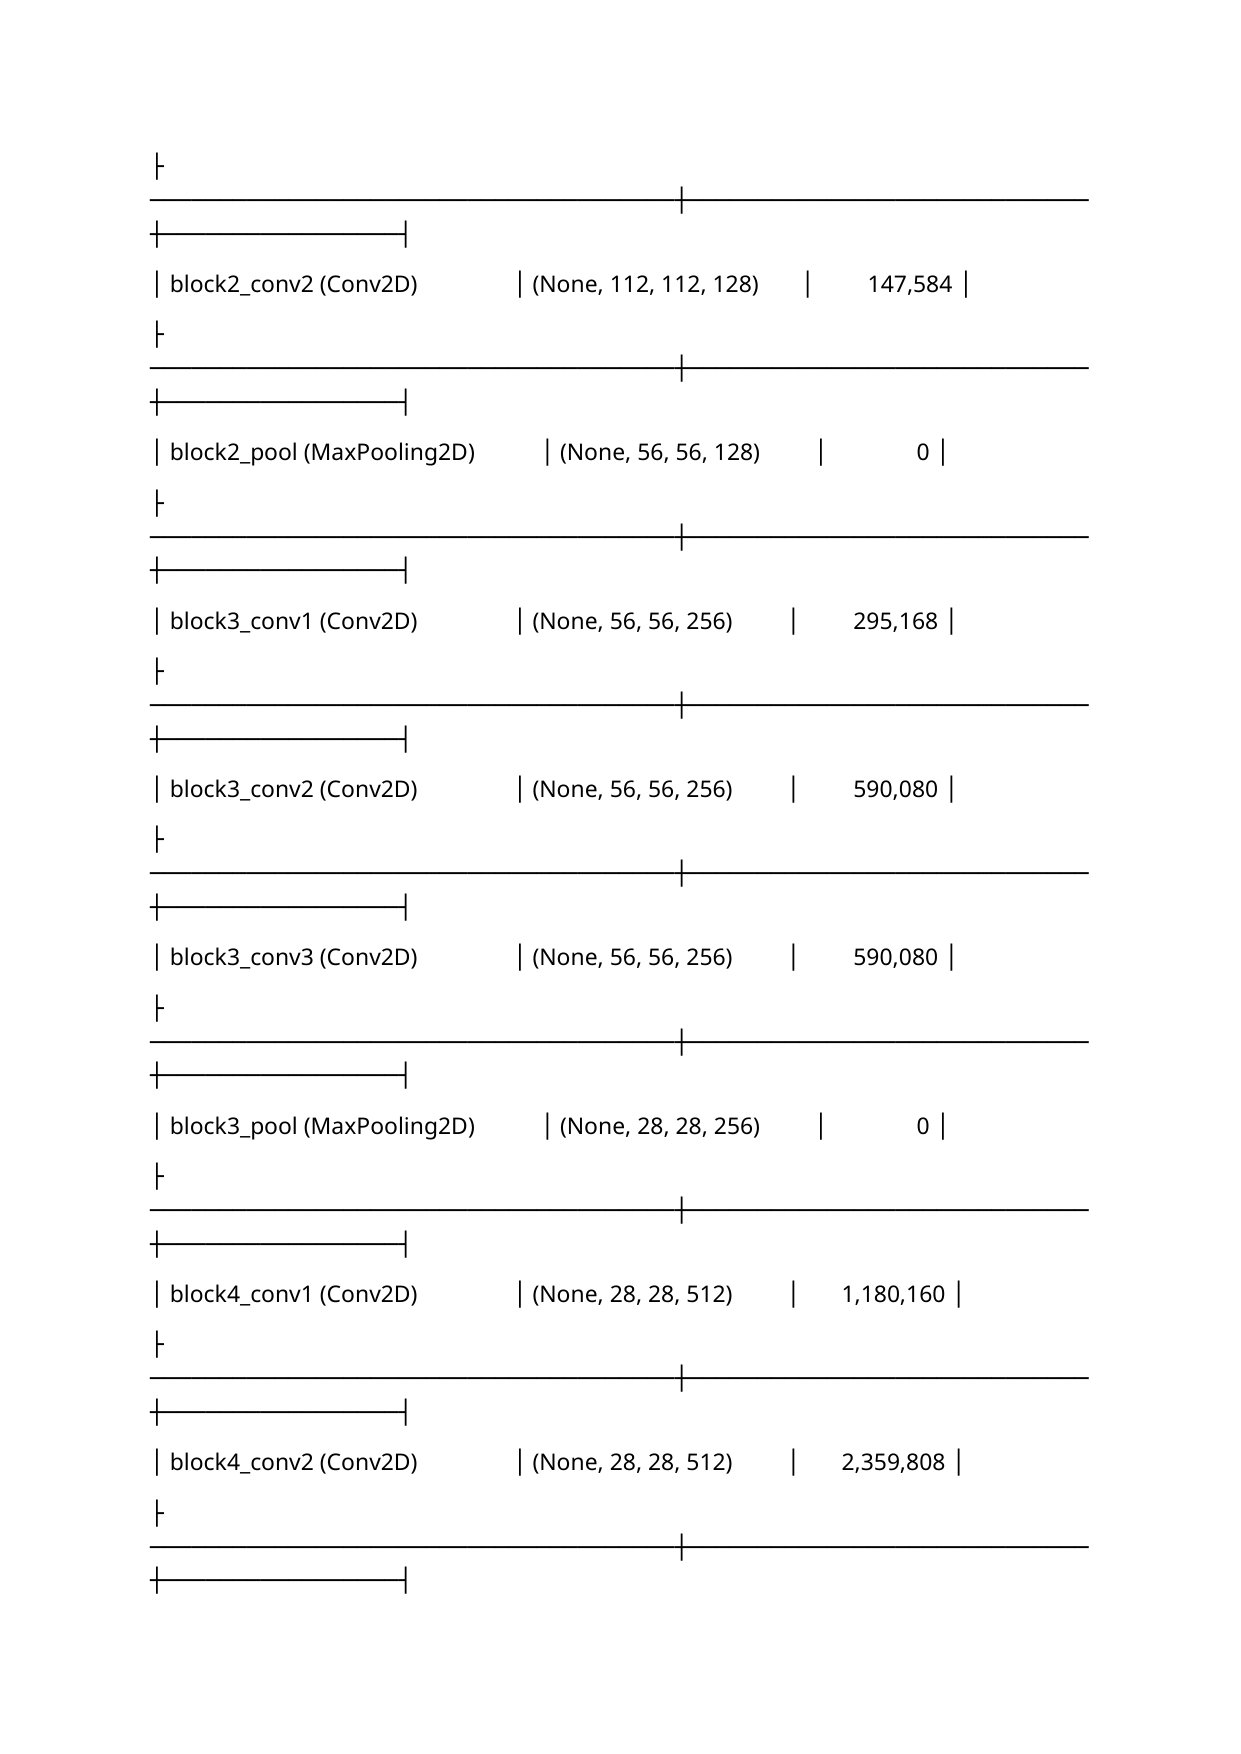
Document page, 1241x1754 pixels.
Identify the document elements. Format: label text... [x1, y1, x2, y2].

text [150, 1328, 1090, 1427]
text │ block3_conv3 (Conv2D) │ (None, 56, 56, 256) │ 590,080 │ [150, 941, 1090, 972]
text ├──────────────────────────────────────┼─────────────────────────────┼─────────────────┤ [150, 655, 1090, 754]
text ├──────────────────────────────────────┼─────────────────────────────┼─────────────────┤ [150, 1160, 1090, 1259]
text │ block3_conv1 (Conv2D) │ (None, 56, 56, 256) │ 295,168 │ [150, 604, 1090, 636]
text │ block4_conv1 (Conv2D) │ (None, 28, 28, 512) │ 1,180,160 │ [150, 1278, 1090, 1309]
text ├──────────────────────────────────────┼─────────────────────────────┼─────────────────┤ [150, 992, 1090, 1090]
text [150, 150, 1090, 249]
text │ block3_conv2 (Conv2D) │ (None, 56, 56, 256) │ 590,080 │ [150, 773, 1090, 804]
text │ block3_pool (MaxPooling2D) │ (None, 28, 28, 256) │ 0 │ [150, 1109, 1090, 1141]
text ├──────────────────────────────────────┼─────────────────────────────┼─────────────────┤ [150, 487, 1090, 585]
text │ block4_conv2 (Conv2D) │ (None, 28, 28, 512) │ 2,359,808 │ [150, 1446, 1090, 1477]
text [150, 1497, 1090, 1595]
text │ block2_conv2 (Conv2D) │ (None, 112, 112, 128) │ 147,584 │ [150, 268, 1090, 299]
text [150, 318, 1090, 417]
text │ block2_pool (MaxPooling2D) │ (None, 56, 56, 128) │ 0 │ [150, 436, 1090, 467]
text ├──────────────────────────────────────┼─────────────────────────────┼─────────────────┤ [150, 823, 1090, 922]
